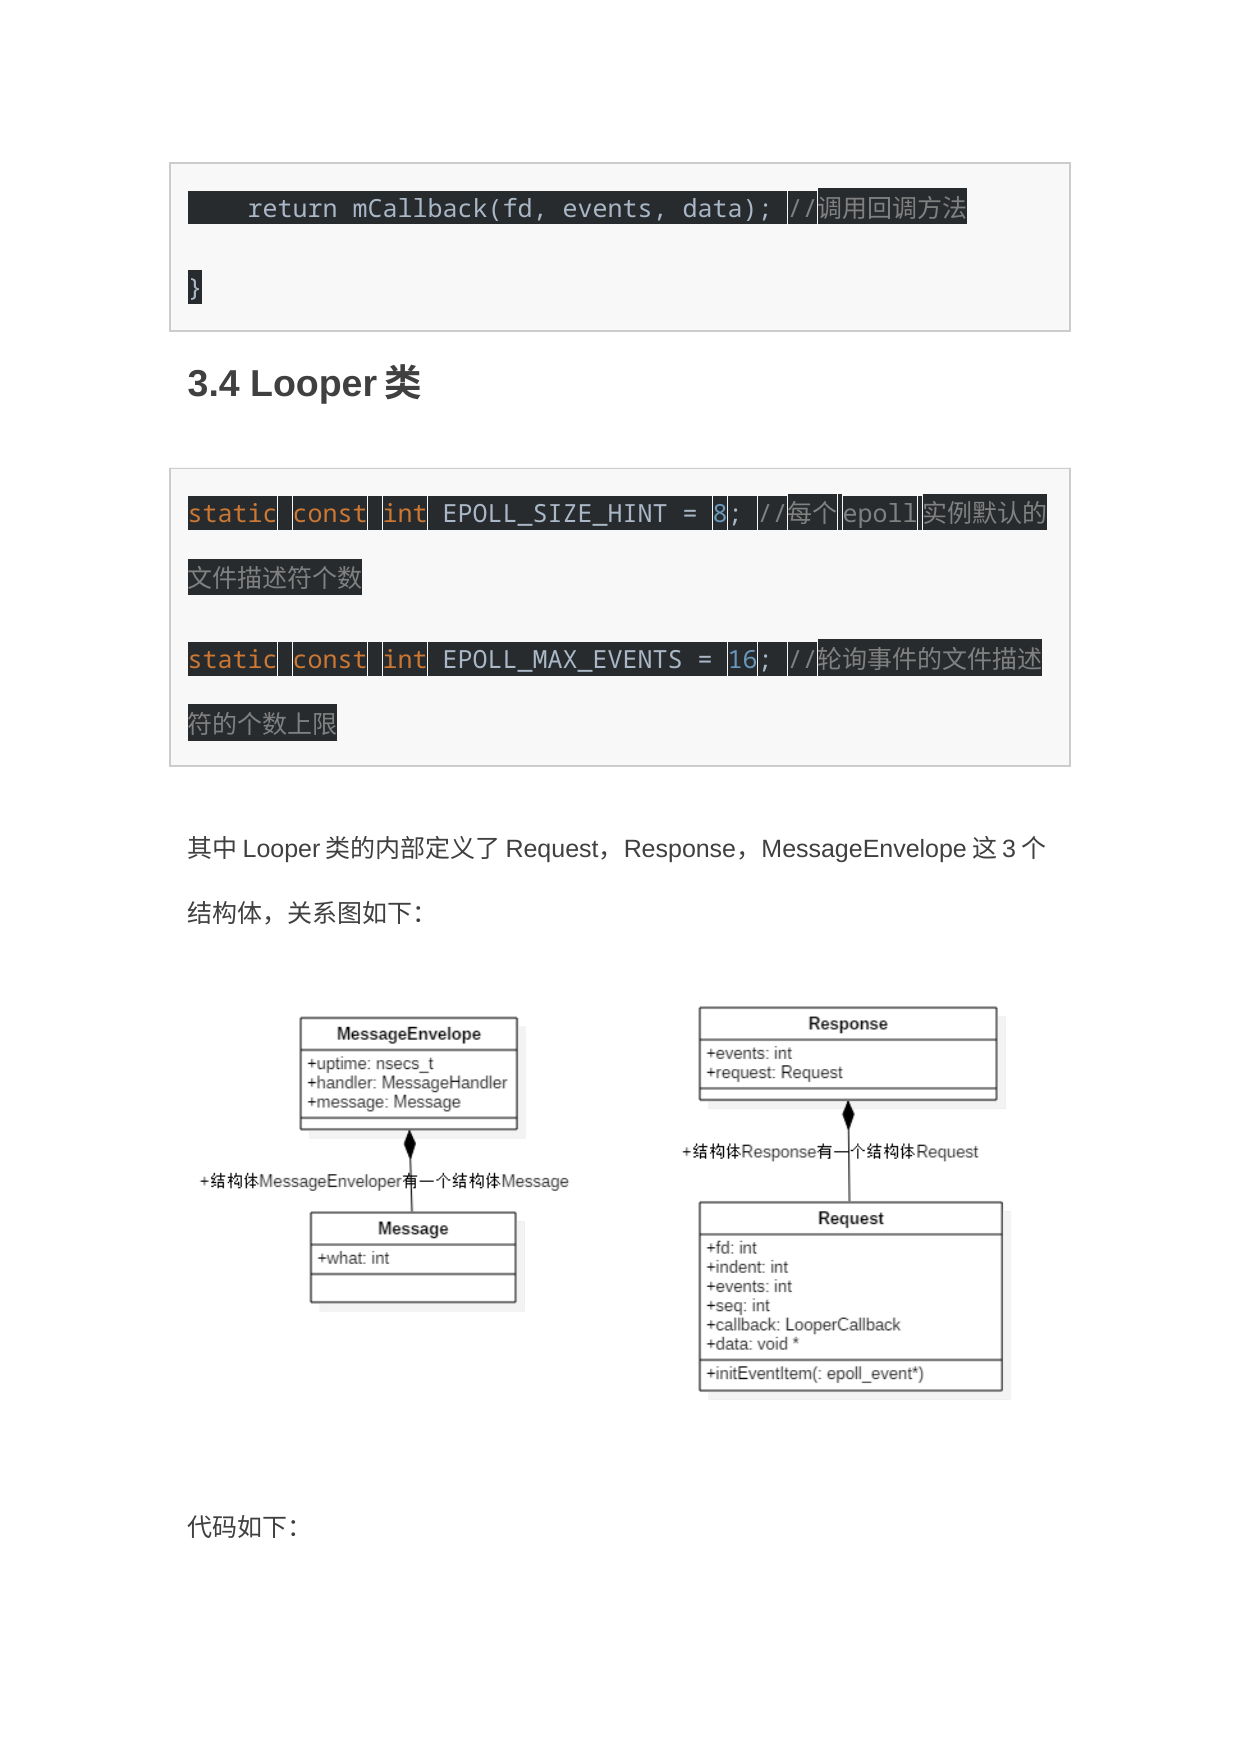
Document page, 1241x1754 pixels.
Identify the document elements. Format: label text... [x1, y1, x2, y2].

text static const int EPOLL_SIZE_HINT = 8; //每个epoll实例默认的文件描述符个数 [171, 469, 1069, 609]
text static const int EPOLL_MAX_EVENTS = 16; //轮询事件的文件描述符的个数上限 [171, 613, 1069, 765]
picture [187, 995, 1053, 1442]
text return mCallback(fd, events, data); //调用回调方法 [171, 164, 1069, 239]
text } [171, 243, 1069, 330]
subtitle 3.4 Looper类 [187, 347, 1053, 412]
text 代码如下： [187, 1493, 1053, 1558]
text 其中Looper类的内部定义了Request，Response，MessageEnvelope这3个结构体，关系图如下： [187, 814, 1053, 944]
